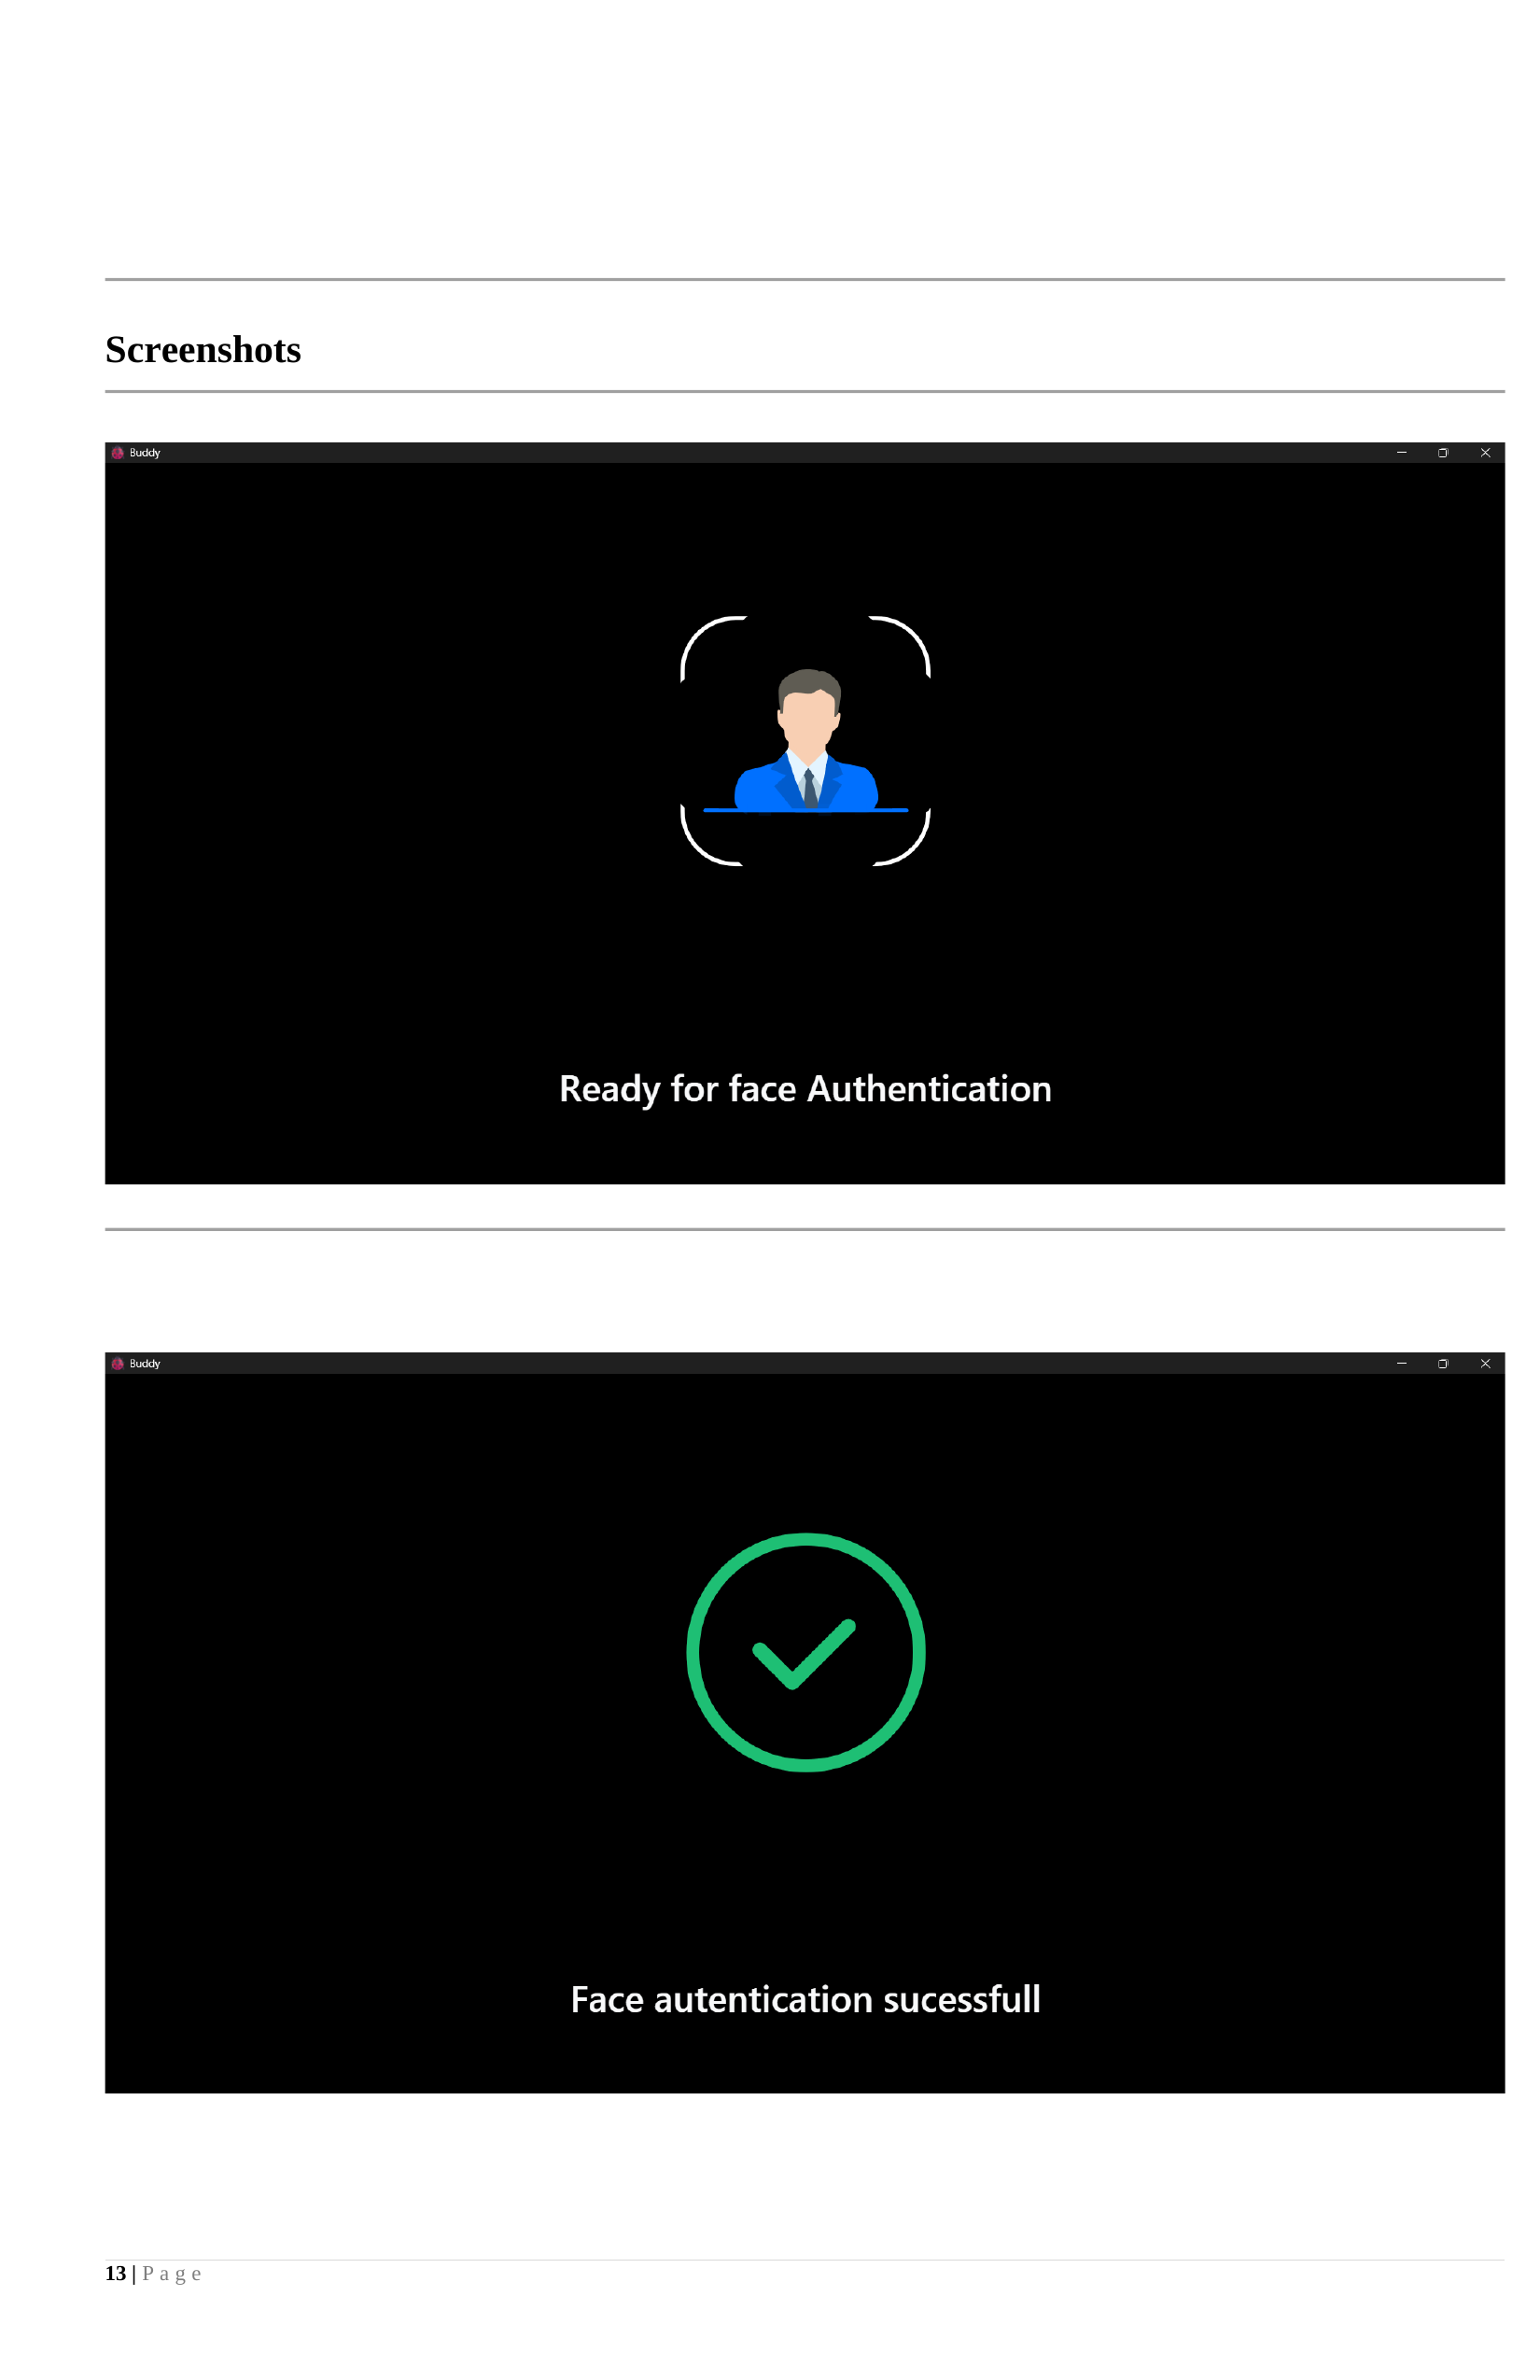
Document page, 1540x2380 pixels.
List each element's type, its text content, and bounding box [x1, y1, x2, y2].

text Screenshots [105, 282, 1505, 371]
picture [105, 442, 1505, 1184]
picture [105, 1352, 1505, 2093]
